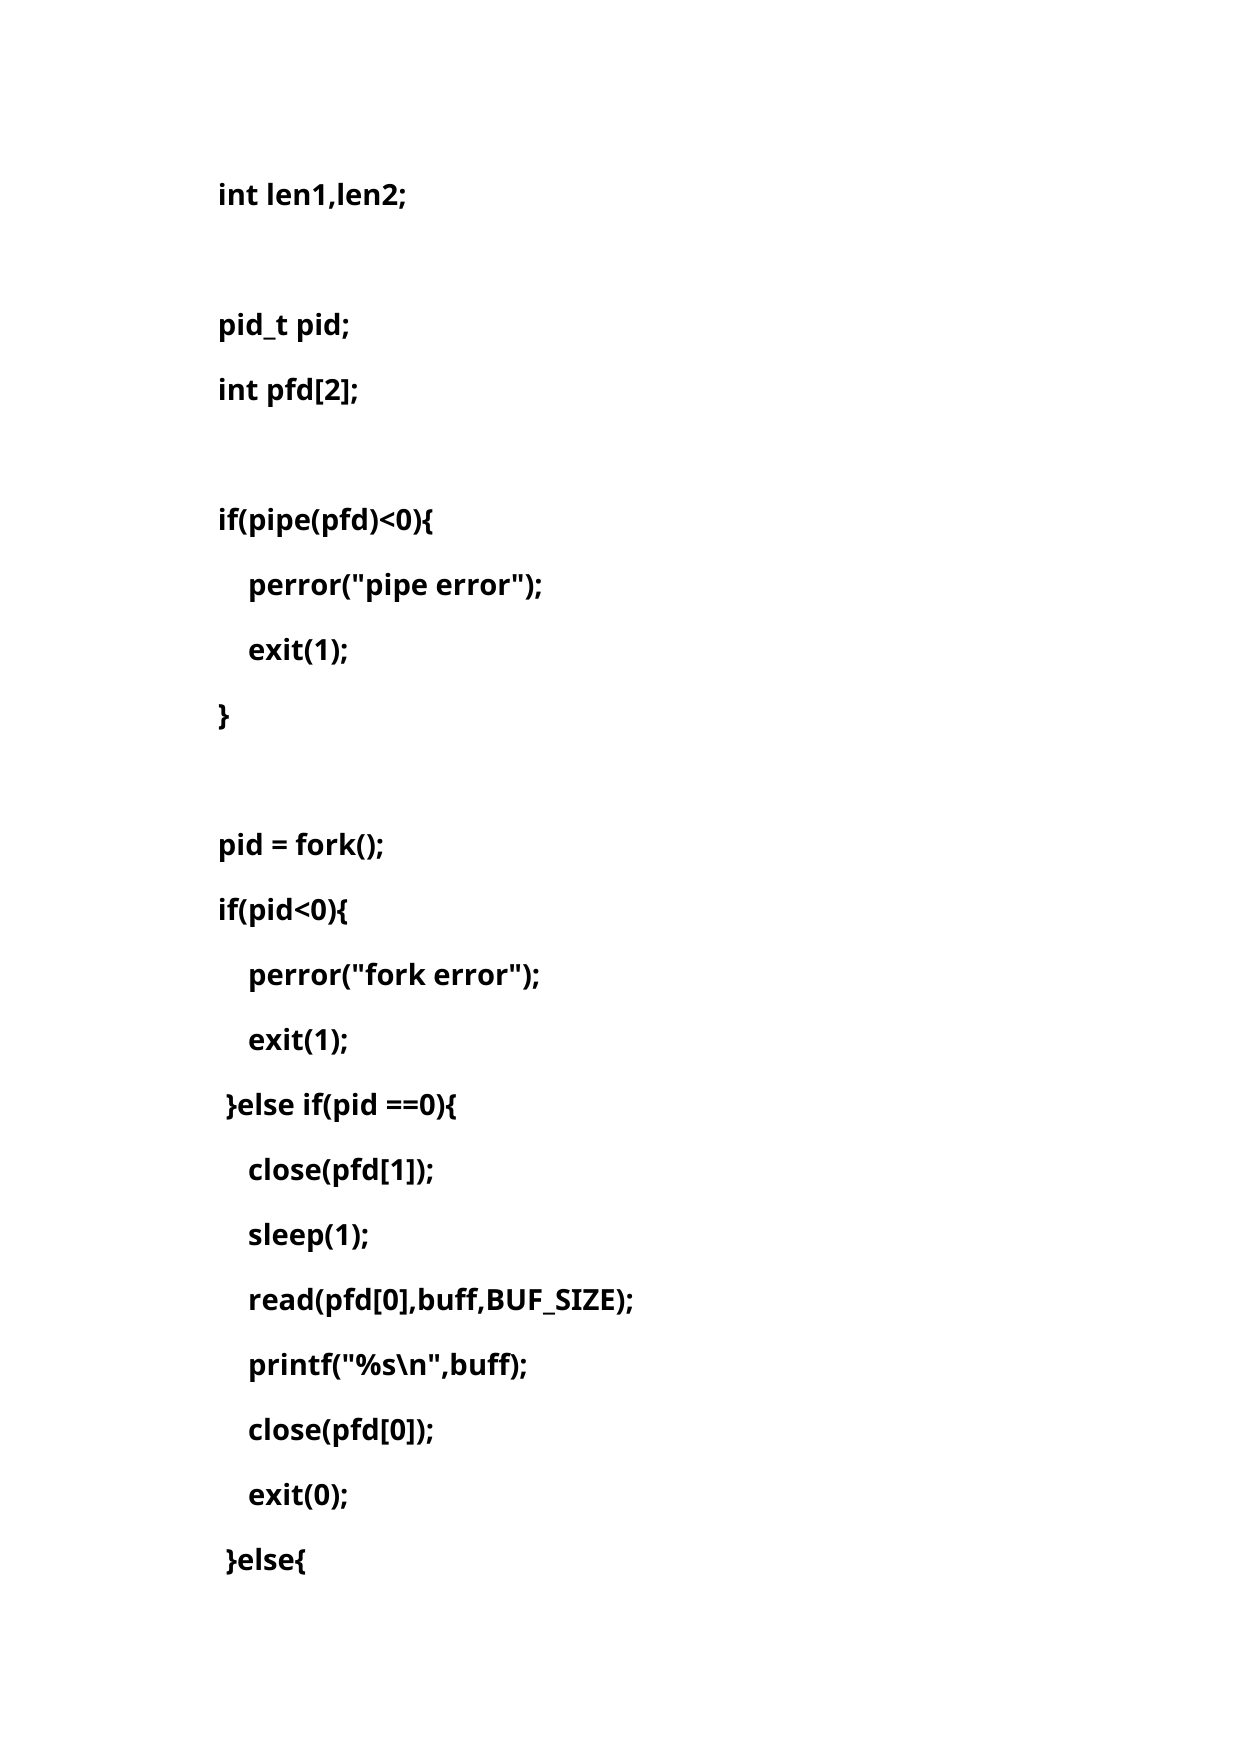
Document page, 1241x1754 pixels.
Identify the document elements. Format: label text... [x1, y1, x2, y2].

text printf("%s\n",buff); [187, 1332, 1053, 1397]
text perror("pipe error"); [187, 552, 1053, 617]
text pid = fork(); [187, 812, 1053, 877]
text int pfd[2]; [187, 357, 1053, 422]
text exit(1); [187, 1007, 1053, 1072]
text pid_t pid; [187, 292, 1053, 357]
text close(pfd[1]); [187, 1137, 1053, 1202]
text }else{ [187, 1527, 1053, 1592]
text perror("fork error"); [187, 942, 1053, 1007]
text int len1,len2; [187, 162, 1053, 227]
text sleep(1); [187, 1202, 1053, 1267]
text read(pfd[0],buff,BUF_SIZE); [187, 1267, 1053, 1332]
text if(pipe(pfd)<0){ [187, 487, 1053, 552]
text }else if(pid ==0){ [187, 1072, 1053, 1137]
text exit(0); [187, 1462, 1053, 1527]
text } [187, 682, 1053, 747]
text if(pid<0){ [187, 877, 1053, 942]
text close(pfd[0]); [187, 1397, 1053, 1462]
text exit(1); [187, 617, 1053, 682]
